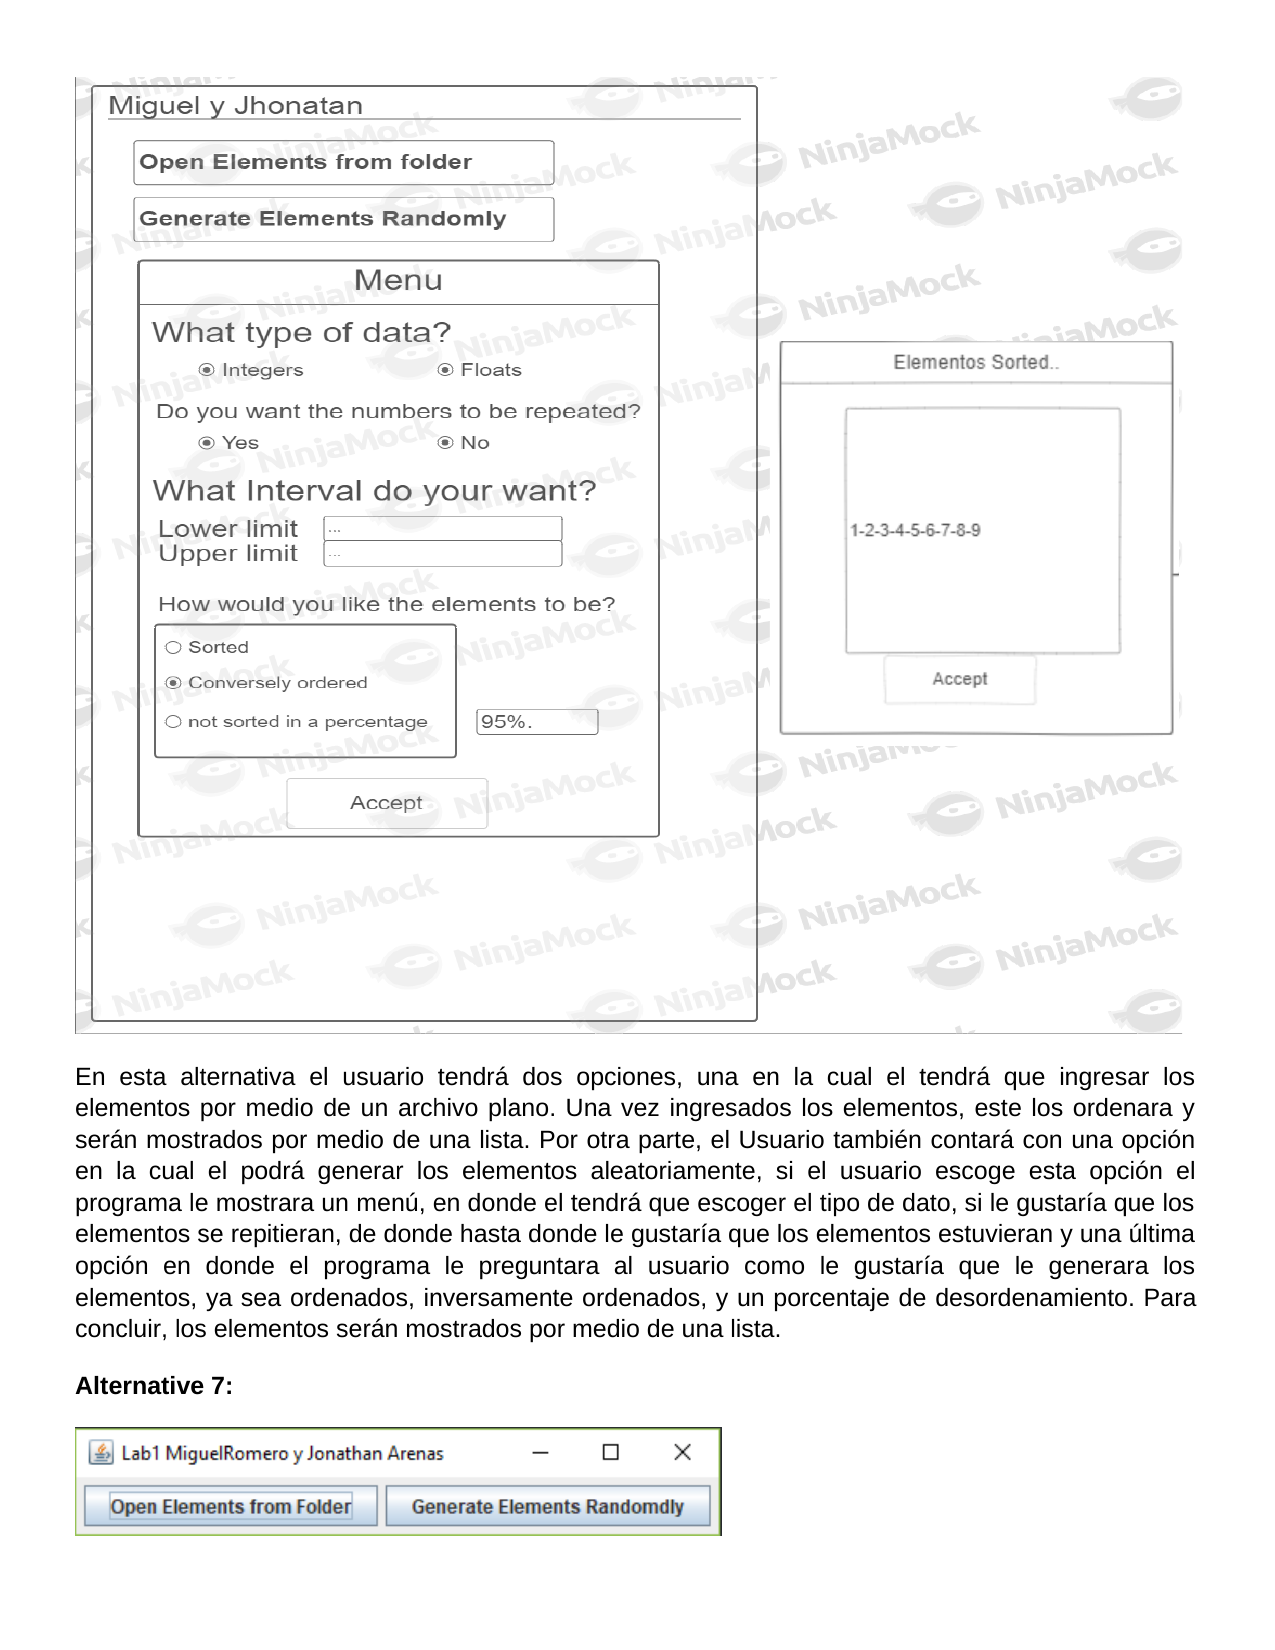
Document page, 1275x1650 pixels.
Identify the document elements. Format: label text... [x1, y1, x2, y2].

text Alternative 7: [75, 1371, 1198, 1399]
text En esta alternativa el usuario tendrá dos opciones, una en la cual el tendrá que ingresar los elementos por medio de un archivo plano. Una vez ingresados los elementos, este los ordenara y serán mostrados por medio de una lista. Por otra parte, el Usuario también contará con una opción en la cual el podrá generar los elementos aleatoriamente, si el usuario escoge esta opción el programa le mostrara un menú, en donde el tendrá que escoger el tipo de dato, si le gustaría que los elementos se repitieran, de donde hasta donde le gustaría que los elementos estuvieran y una última opción en donde el programa le preguntara al usuario como le gustaría que le generara los elementos, ya sea ordenados, inversamente ordenados, y un porcentaje de desordenamiento. Para concluir, los elementos serán mostrados por medio de una lista. [75, 1062, 1198, 1343]
picture [75, 1427, 722, 1536]
picture [75, 77, 1183, 1034]
